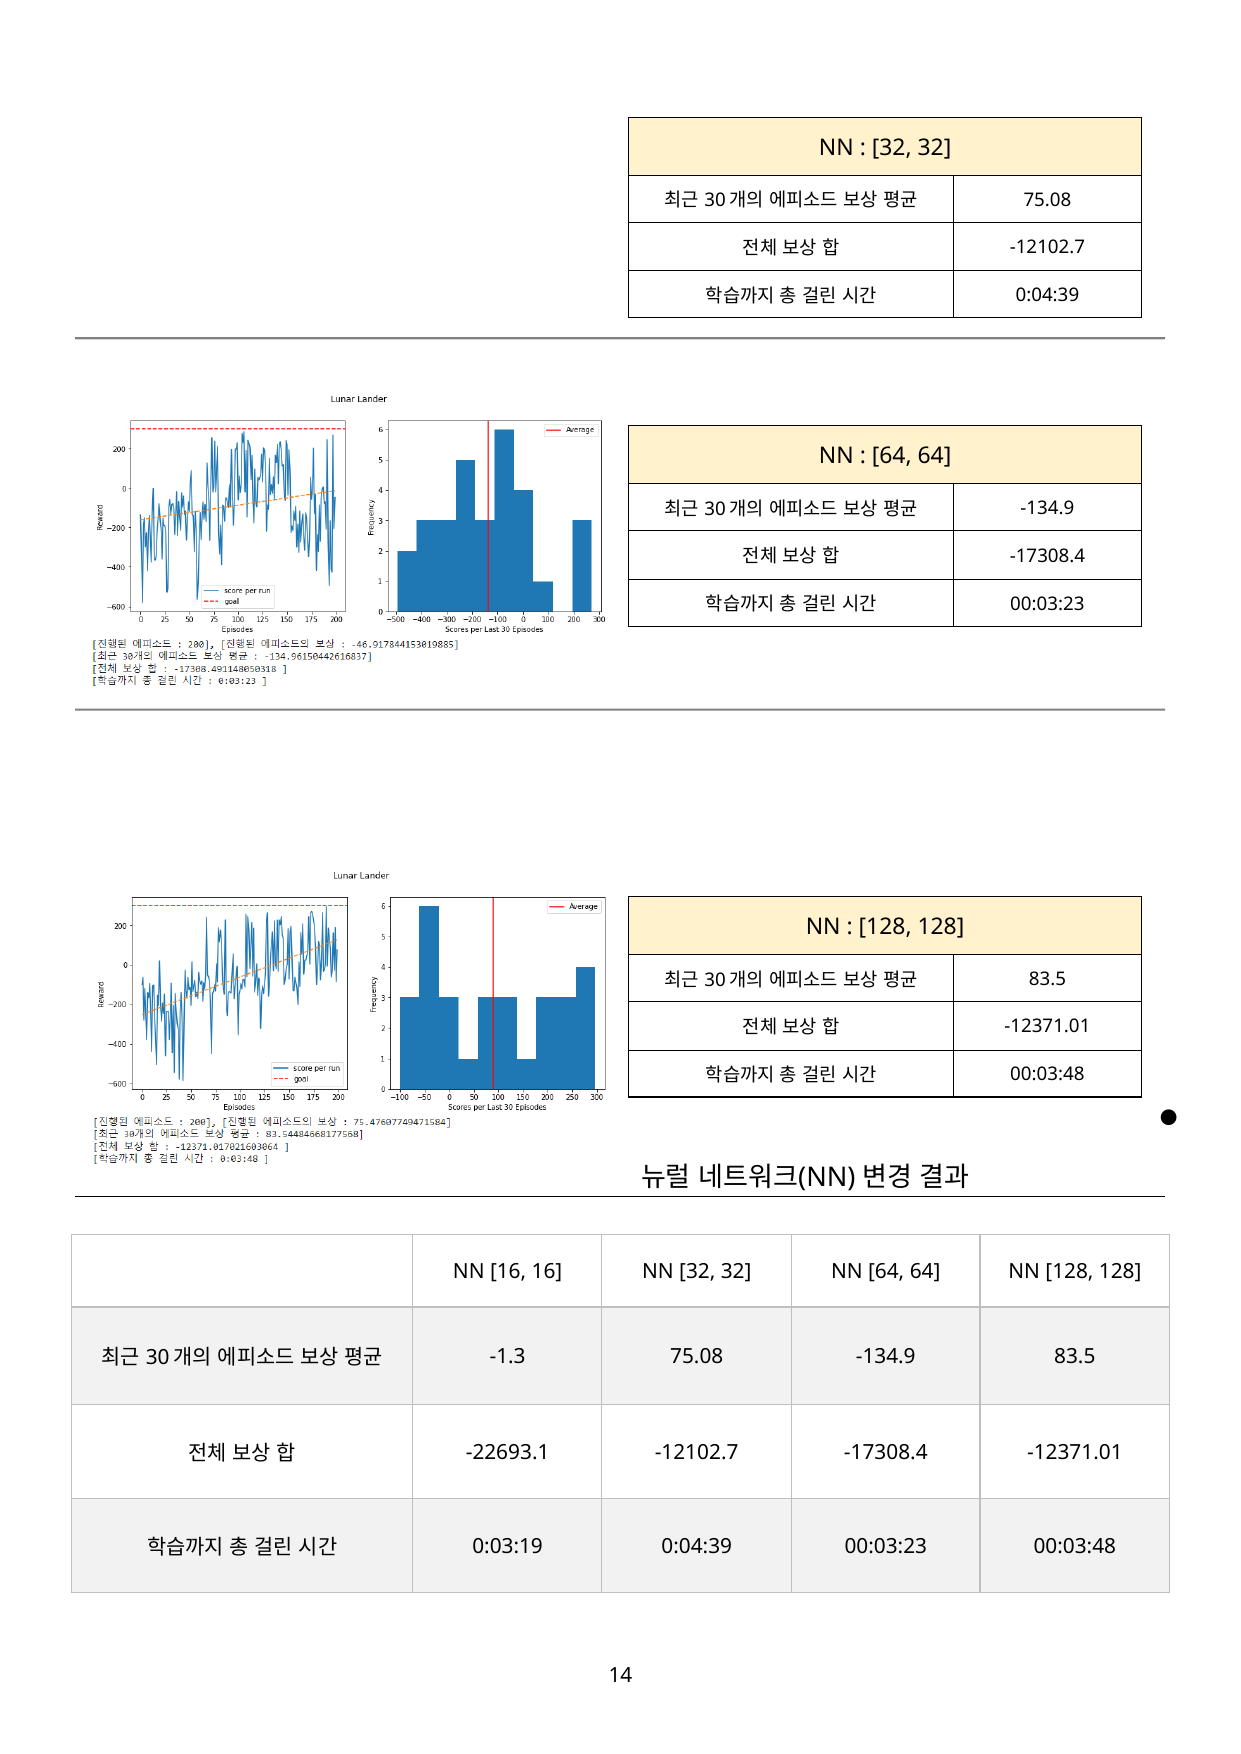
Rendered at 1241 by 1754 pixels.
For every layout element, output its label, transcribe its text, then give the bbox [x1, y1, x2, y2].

table_cell -134.9 [954, 484, 1141, 530]
table_header NN : [64, 64] [629, 426, 1141, 483]
table_cell 00:03:48 [981, 1499, 1169, 1592]
table_cell -12102.7 [602, 1405, 791, 1498]
table_cell -17308.4 [792, 1405, 979, 1498]
table_cell 00:03:48 [954, 1051, 1141, 1096]
table_cell 75.08 [954, 176, 1141, 222]
table_cell 0:04:39 [602, 1499, 791, 1592]
table_cell 00:03:23 [792, 1499, 979, 1592]
picture [87, 862, 622, 1168]
picture [88, 387, 622, 690]
table_cell -12102.7 [954, 223, 1141, 270]
table_cell -12371.01 [954, 1002, 1141, 1049]
table_header NN [16, 16] [413, 1235, 601, 1306]
table_header [72, 1235, 412, 1306]
table_header NN [128, 128] [981, 1235, 1169, 1306]
table_cell 전체 보상 합 [629, 531, 953, 579]
table_cell -22693.1 [413, 1405, 601, 1498]
table_cell -1.3 [413, 1308, 601, 1404]
table_cell 00:03:23 [954, 580, 1141, 626]
table_header NN [64, 64] [792, 1235, 979, 1306]
table_cell 전체 보상 합 [629, 223, 953, 270]
table_cell 최근 30개의 에피소드 보상 평균 [629, 176, 953, 222]
table_cell 최근 30개의 에피소드 보상 평균 [629, 484, 953, 530]
table_cell 최근 30개의 에피소드 보상 평균 [72, 1308, 412, 1404]
table_cell 학습까지 총 걸린 시간 [629, 271, 953, 317]
table_cell 83.5 [954, 955, 1141, 1001]
table_cell 0:04:39 [954, 271, 1141, 317]
table_cell 0:03:19 [413, 1499, 601, 1592]
table_cell 학습까지 총 걸린 시간 [629, 1051, 953, 1096]
table_header NN : [32, 32] [629, 118, 1141, 175]
table_cell -134.9 [792, 1308, 979, 1404]
table_cell 전체 보상 합 [629, 1002, 953, 1049]
table_cell 75.08 [602, 1308, 791, 1404]
table_cell 학습까지 총 걸린 시간 [72, 1499, 412, 1592]
table_cell 최근 30개의 에피소드 보상 평균 [629, 955, 953, 1001]
table_cell -12371.01 [981, 1405, 1169, 1498]
table_header NN [32, 32] [602, 1235, 791, 1306]
list 뉴럴 네트워크(NN) 변경 결과 [75, 1096, 1165, 1196]
table_cell -17308.4 [954, 531, 1141, 579]
table_cell 83.5 [981, 1308, 1169, 1404]
table_cell 전체 보상 합 [72, 1405, 412, 1498]
table_header NN : [128, 128] [629, 897, 1141, 954]
table_cell 학습까지 총 걸린 시간 [629, 580, 953, 626]
